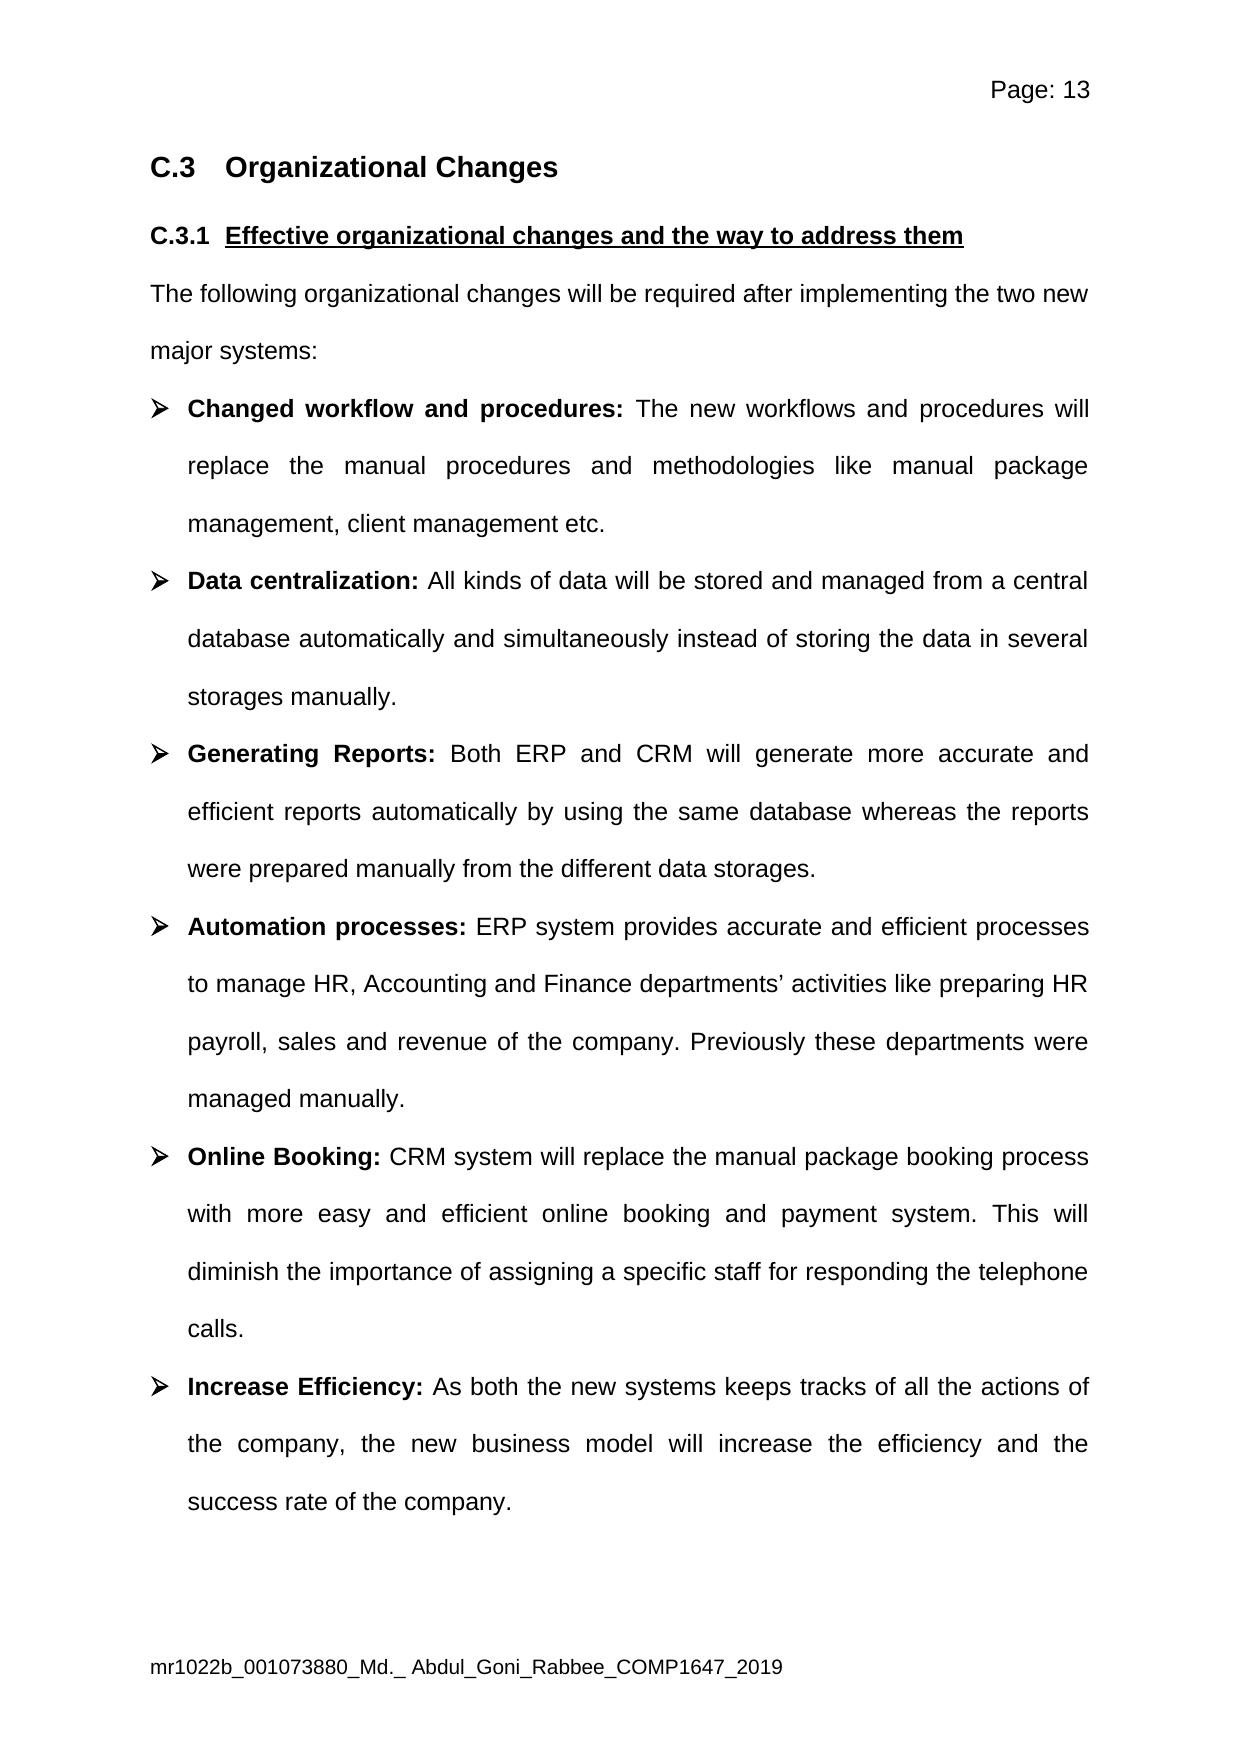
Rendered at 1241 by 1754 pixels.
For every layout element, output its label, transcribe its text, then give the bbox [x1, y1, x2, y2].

subtitle Effective organizational changes and the way to address them [150, 221, 1090, 250]
text The following organizational changes will be required after implementing the two new major systems: [150, 279, 1090, 365]
list Increase Efficiency: As both the new systems keeps tracks of all the actions of the company, the new business model will increase the efficiency and the success rate of the company. [150, 1372, 1090, 1516]
list Automation processes: ERP system provides accurate and efficient processes to manage HR, Accounting and Finance departments’ activities like preparing HR payroll, sales and revenue of the company. Previously these departments were managed manually. [150, 912, 1090, 1113]
list Generating Reports: Both ERP and CRM will generate more accurate and efficient reports automatically by using the same database whereas the reports were prepared manually from the different data storages. [150, 739, 1090, 883]
list Changed workflow and procedures: The new workflows and procedures will replace the manual procedures and methodologies like manual package management, client management etc. [150, 394, 1090, 538]
list Data centralization: All kinds of data will be stored and managed from a central database automatically and simultaneously instead of storing the data in several storages manually. [150, 566, 1090, 710]
subtitle Organizational Changes [150, 150, 1090, 183]
list Online Booking: CRM system will replace the manual package booking process with more easy and efficient online booking and payment system. This will diminish the importance of assigning a specific staff for responding the telephone calls. [150, 1142, 1090, 1343]
